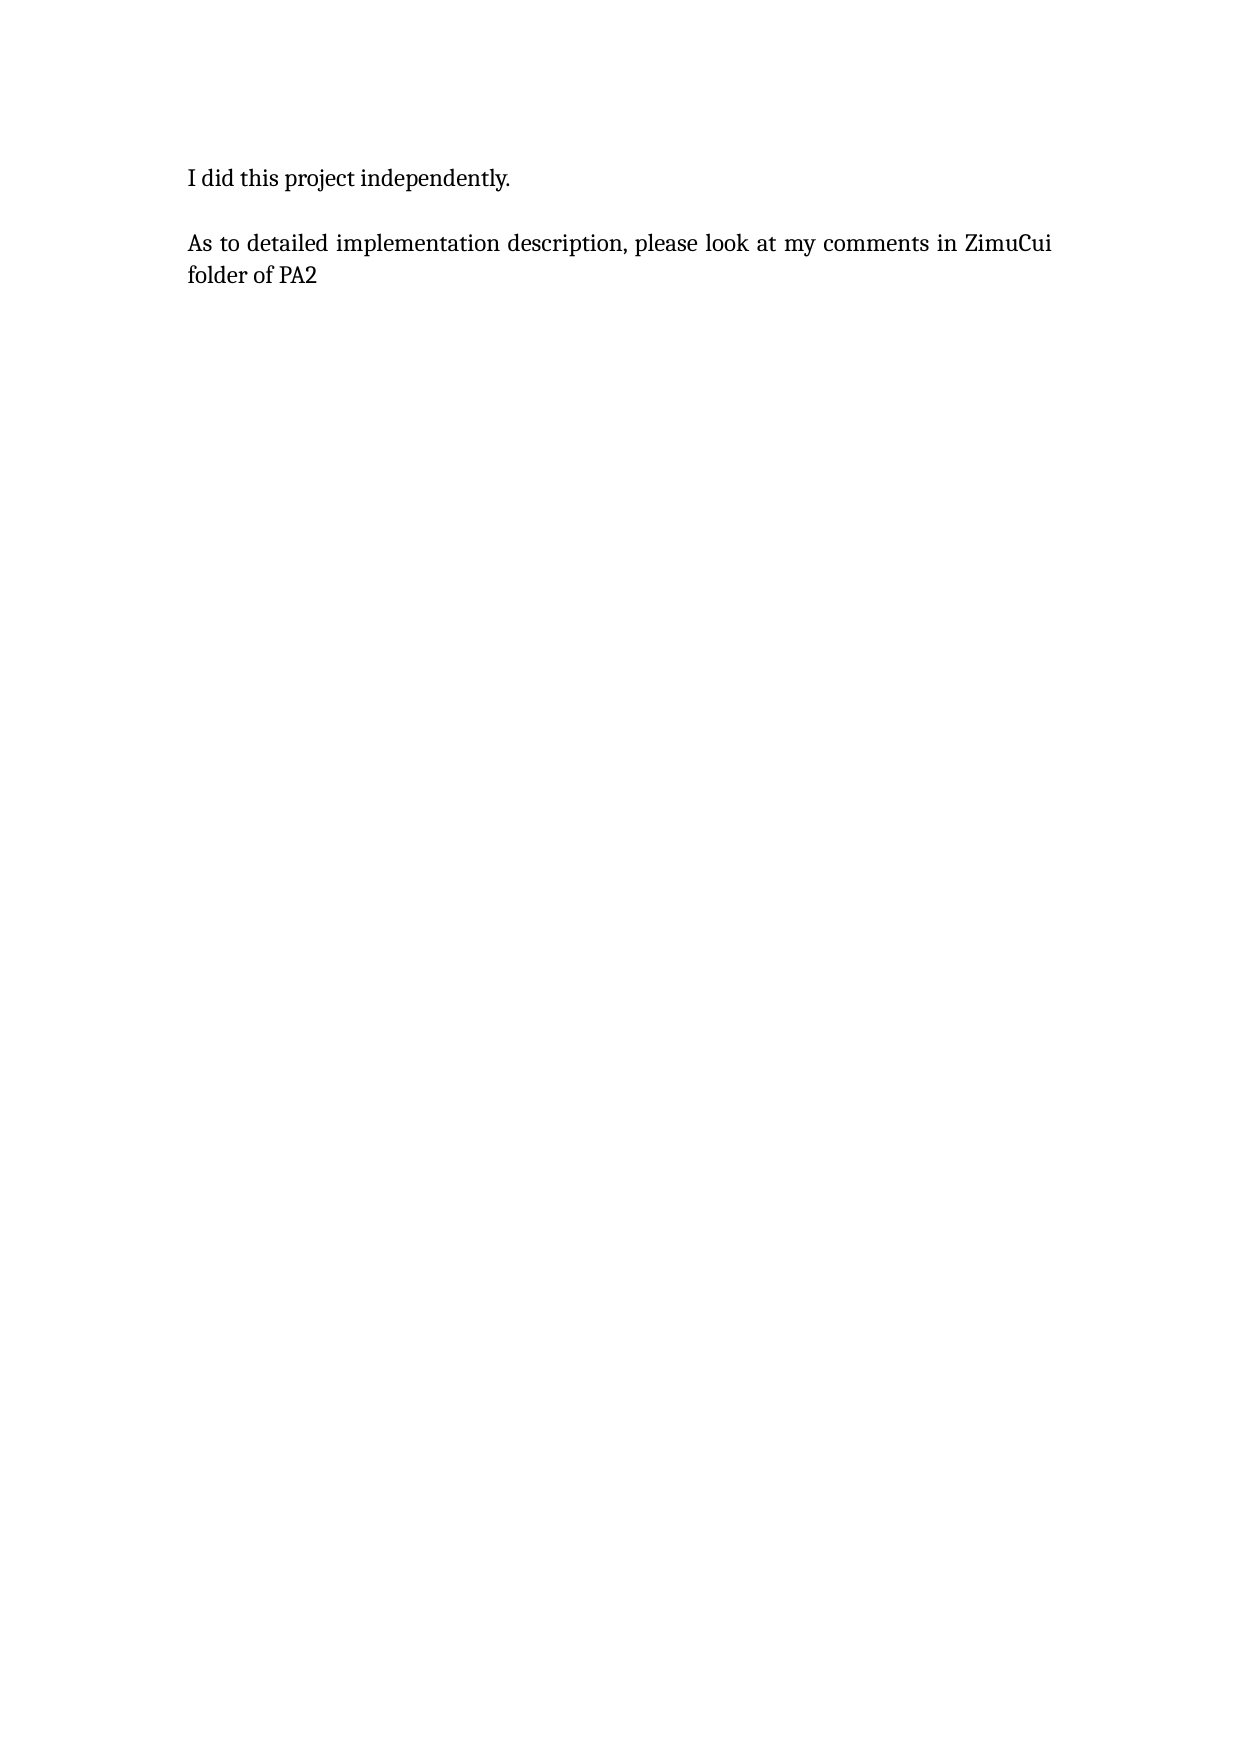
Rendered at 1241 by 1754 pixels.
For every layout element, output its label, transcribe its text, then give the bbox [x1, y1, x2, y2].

text As to detailed implementation description, please look at my comments in ZimuCui folder of PA2 [187, 227, 1053, 292]
text I did this project independently. [187, 162, 1053, 194]
